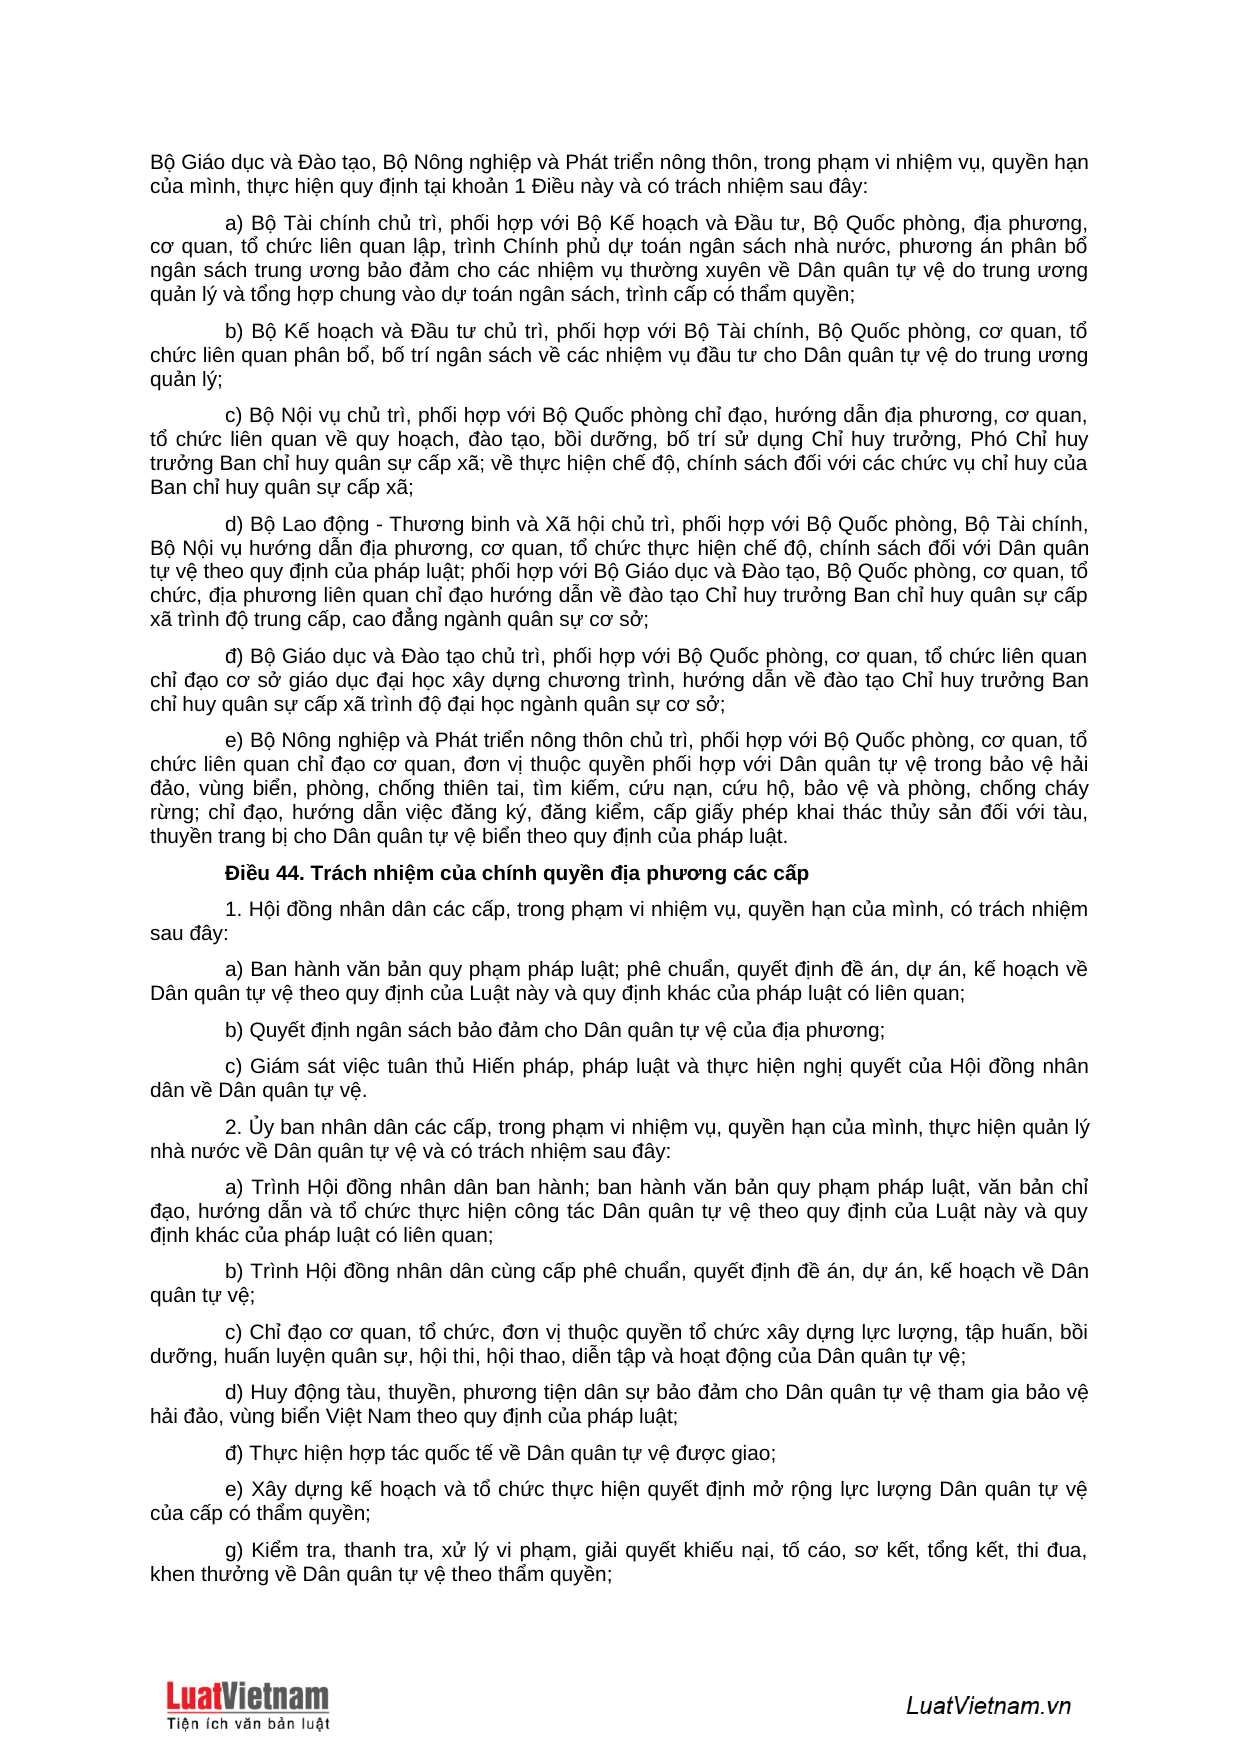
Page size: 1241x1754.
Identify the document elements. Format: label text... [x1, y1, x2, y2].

text c) Giám sát việc tuân thủ Hiến pháp, pháp luật và thực hiện nghị quyết của Hội đồng nhân dân về Dân quân tự vệ. [150, 1054, 1090, 1102]
text d) Huy động tàu, thuyền, phương tiện dân sự bảo đảm cho Dân quân tự vệ tham gia bảo vệ hải đảo, vùng biển Việt Nam theo quy định của pháp luật; [150, 1380, 1090, 1428]
text d) Bộ Lao động - Thương binh và Xã hội chủ trì, phối hợp với Bộ Quốc phòng, Bộ Tài chính, Bộ Nội vụ hướng dẫn địa phương, cơ quan, tổ chức thực hiện chế độ, chính sách đối với Dân quân tự vệ theo quy định của pháp luật; phối hợp với Bộ Giáo dục và Đào tạo, Bộ Quốc phòng, cơ quan, tổ chức, địa phương liên quan chỉ đạo hướng dẫn về đào tạo Chỉ huy trưởng Ban chỉ huy quân sự cấp xã trình độ trung cấp, cao đẳng ngành quân sự cơ sở; [150, 511, 1090, 631]
text b) Bộ Kế hoạch và Đầu tư chủ trì, phối hợp với Bộ Tài chính, Bộ Quốc phòng, cơ quan, tổ chức liên quan phân bổ, bố trí ngân sách về các nhiệm vụ đầu tư cho Dân quân tự vệ do trung ương quản lý; [150, 319, 1090, 391]
text a) Bộ Tài chính chủ trì, phối hợp với Bộ Kế hoạch và Đầu tư, Bộ Quốc phòng, địa phương, cơ quan, tổ chức liên quan lập, trình Chính phủ dự toán ngân sách nhà nước, phương án phân bổ ngân sách trung ương bảo đảm cho các nhiệm vụ thường xuyên về Dân quân tự vệ do trung ương quản lý và tổng hợp chung vào dự toán ngân sách, trình cấp có thẩm quyền; [150, 210, 1090, 306]
text b) Quyết định ngân sách bảo đảm cho Dân quân tự vệ của địa phương; [150, 1018, 1090, 1042]
text 2. Ủy ban nhân dân các cấp, trong phạm vi nhiệm vụ, quyền hạn của mình, thực hiện quản lý nhà nước về Dân quân tự vệ và có trách nhiệm sau đây: [150, 1114, 1090, 1162]
text a) Trình Hội đồng nhân dân ban hành; ban hành văn bản quy phạm pháp luật, văn bản chỉ đạo, hướng dẫn và tổ chức thực hiện công tác Dân quân tự vệ theo quy định của Luật này và quy định khác của pháp luật có liên quan; [150, 1175, 1090, 1247]
text c) Chỉ đạo cơ quan, tổ chức, đơn vị thuộc quyền tổ chức xây dựng lực lượng, tập huấn, bồi dưỡng, huấn luyện quân sự, hội thi, hội thao, diễn tập và hoạt động của Dân quân tự vệ; [150, 1320, 1090, 1368]
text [150, 150, 1090, 198]
picture [150, 1658, 1090, 1754]
text b) Trình Hội đồng nhân dân cùng cấp phê chuẩn, quyết định đề án, dự án, kế hoạch về Dân quân tự vệ; [150, 1259, 1090, 1307]
text g) Kiểm tra, thanh tra, xử lý vi phạm, giải quyết khiếu nại, tố cáo, sơ kết, tổng kết, thi đua, khen thưởng về Dân quân tự vệ theo thẩm quyền; [150, 1537, 1090, 1585]
text đ) Bộ Giáo dục và Đào tạo chủ trì, phối hợp với Bộ Quốc phòng, cơ quan, tổ chức liên quan chỉ đạo cơ sở giáo dục đại học xây dựng chương trình, hướng dẫn về đào tạo Chỉ huy trưởng Ban chỉ huy quân sự cấp xã trình độ đại học ngành quân sự cơ sở; [150, 644, 1090, 716]
text Điều 44. Trách nhiệm của chính quyền địa phương các cấp [150, 860, 1090, 884]
text đ) Thực hiện hợp tác quốc tế về Dân quân tự vệ được giao; [150, 1441, 1090, 1464]
text a) Ban hành văn bản quy phạm pháp luật; phê chuẩn, quyết định đề án, dự án, kế hoạch về Dân quân tự vệ theo quy định của Luật này và quy định khác của pháp luật có liên quan; [150, 957, 1090, 1005]
text e) Xây dựng kế hoạch và tổ chức thực hiện quyết định mở rộng lực lượng Dân quân tự vệ của cấp có thẩm quyền; [150, 1477, 1090, 1525]
text 1. Hội đồng nhân dân các cấp, trong phạm vi nhiệm vụ, quyền hạn của mình, có trách nhiệm sau đây: [150, 897, 1090, 945]
text c) Bộ Nội vụ chủ trì, phối hợp với Bộ Quốc phòng chỉ đạo, hướng dẫn địa phương, cơ quan, tổ chức liên quan về quy hoạch, đào tạo, bồi dưỡng, bố trí sử dụng Chỉ huy trưởng, Phó Chỉ huy trưởng Ban chỉ huy quân sự cấp xã; về thực hiện chế độ, chính sách đối với các chức vụ chỉ huy của Ban chỉ huy quân sự cấp xã; [150, 403, 1090, 499]
text e) Bộ Nông nghiệp và Phát triển nông thôn chủ trì, phối hợp với Bộ Quốc phòng, cơ quan, tổ chức liên quan chỉ đạo cơ quan, đơn vị thuộc quyền phối hợp với Dân quân tự vệ trong bảo vệ hải đảo, vùng biển, phòng, chống thiên tai, tìm kiếm, cứu nạn, cứu hộ, bảo vệ và phòng, chống cháy rừng; chỉ đạo, hướng dẫn việc đăng ký, đăng kiểm, cấp giấy phép khai thác thủy sản đối với tàu, thuyền trang bị cho Dân quân tự vệ biển theo quy định của pháp luật. [150, 728, 1090, 848]
